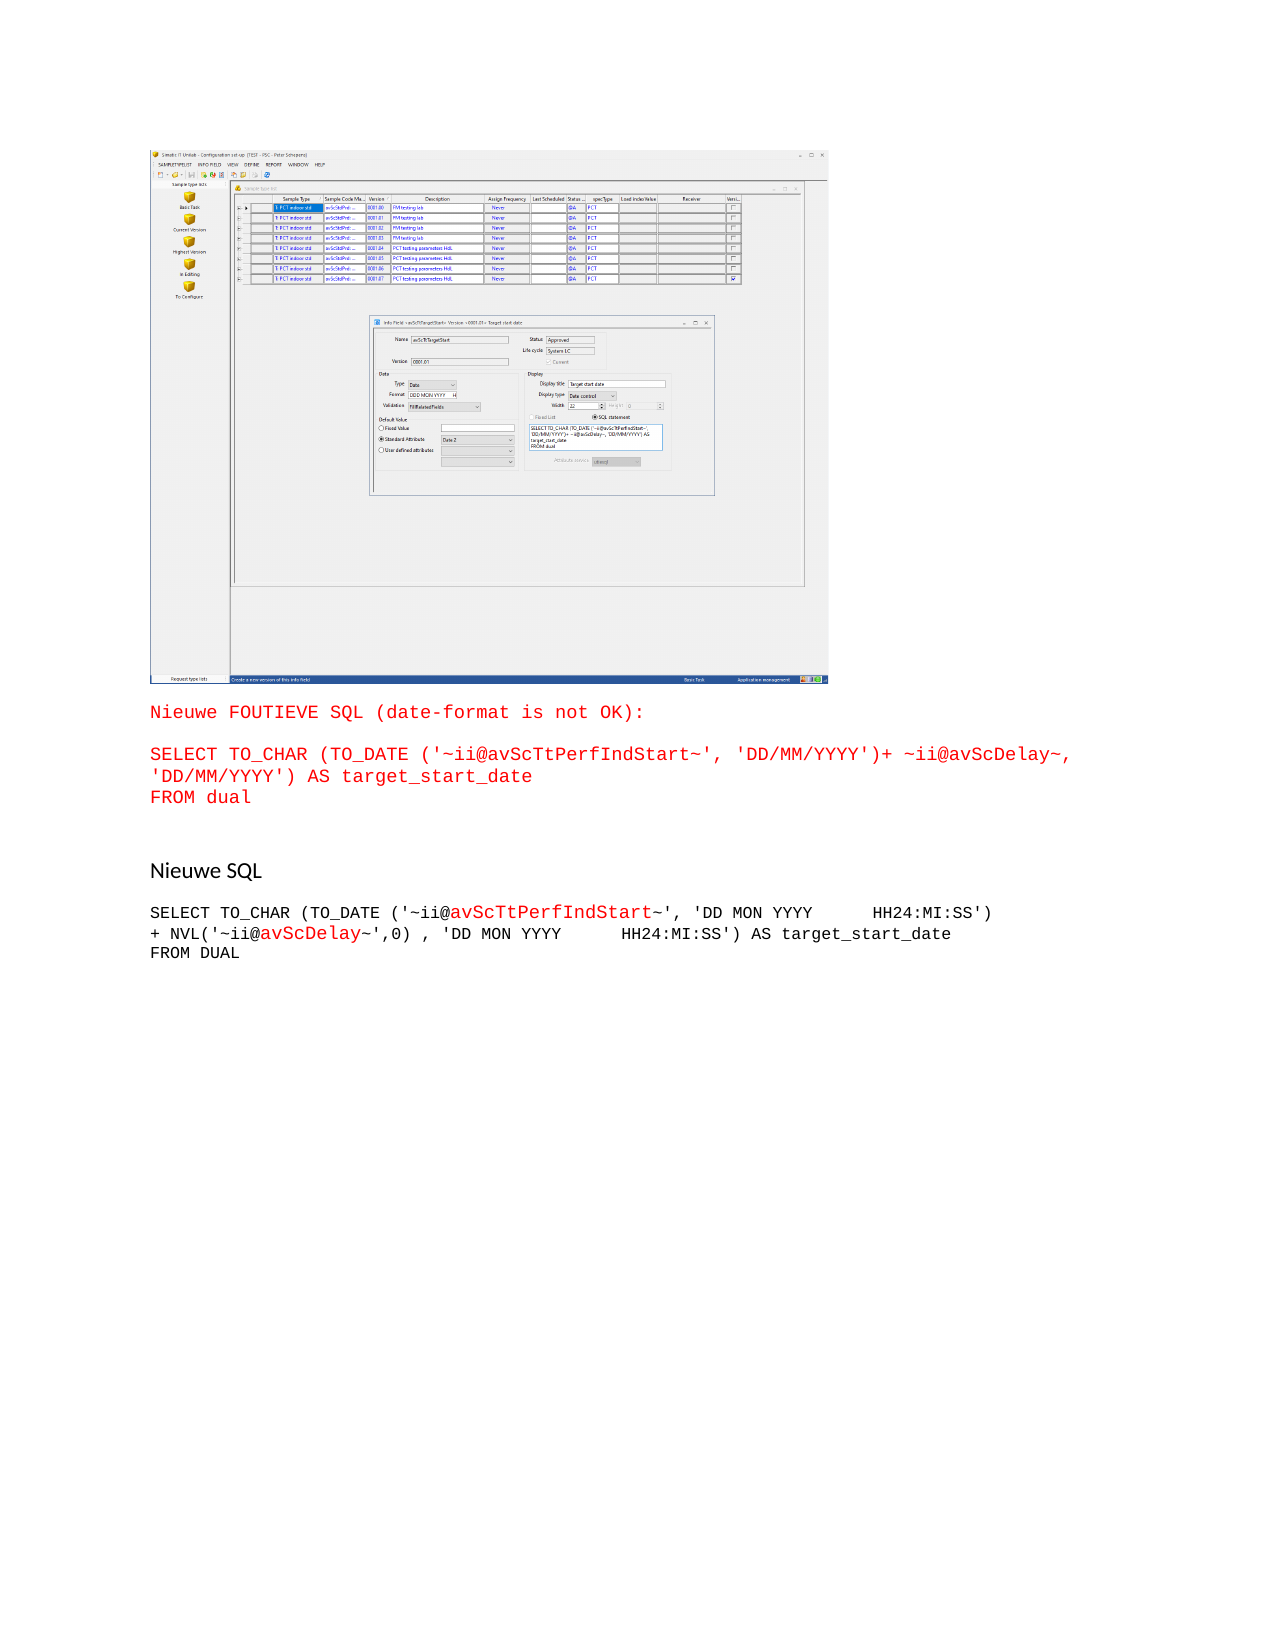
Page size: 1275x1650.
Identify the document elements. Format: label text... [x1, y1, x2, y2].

picture [150, 150, 829, 684]
text SELECT TO_CHAR (TO_DATE ('~ii@avScTtPerfIndStart~', 'DD/MM/YYYY')+ ~ii@avScDelay~, 'DD/MM/YYYY') AS target_start_date [150, 745, 1125, 788]
text FROM dual [150, 788, 1125, 809]
text Nieuwe SQL [150, 856, 1125, 884]
text SELECT TO_CHAR (TO_DATE ('~ii@avScTtPerfIndStart~', 'DD MON YYYY HH24:MI:SS') [150, 903, 1125, 924]
text Nieuwe FOUTIEVE SQL (date-format is not OK): [150, 703, 1125, 724]
text + NVL('~ii@avScDelay~',0) , 'DD MON YYYY HH24:MI:SS') AS target_start_date [150, 924, 1125, 945]
text FROM DUAL [150, 945, 1125, 964]
